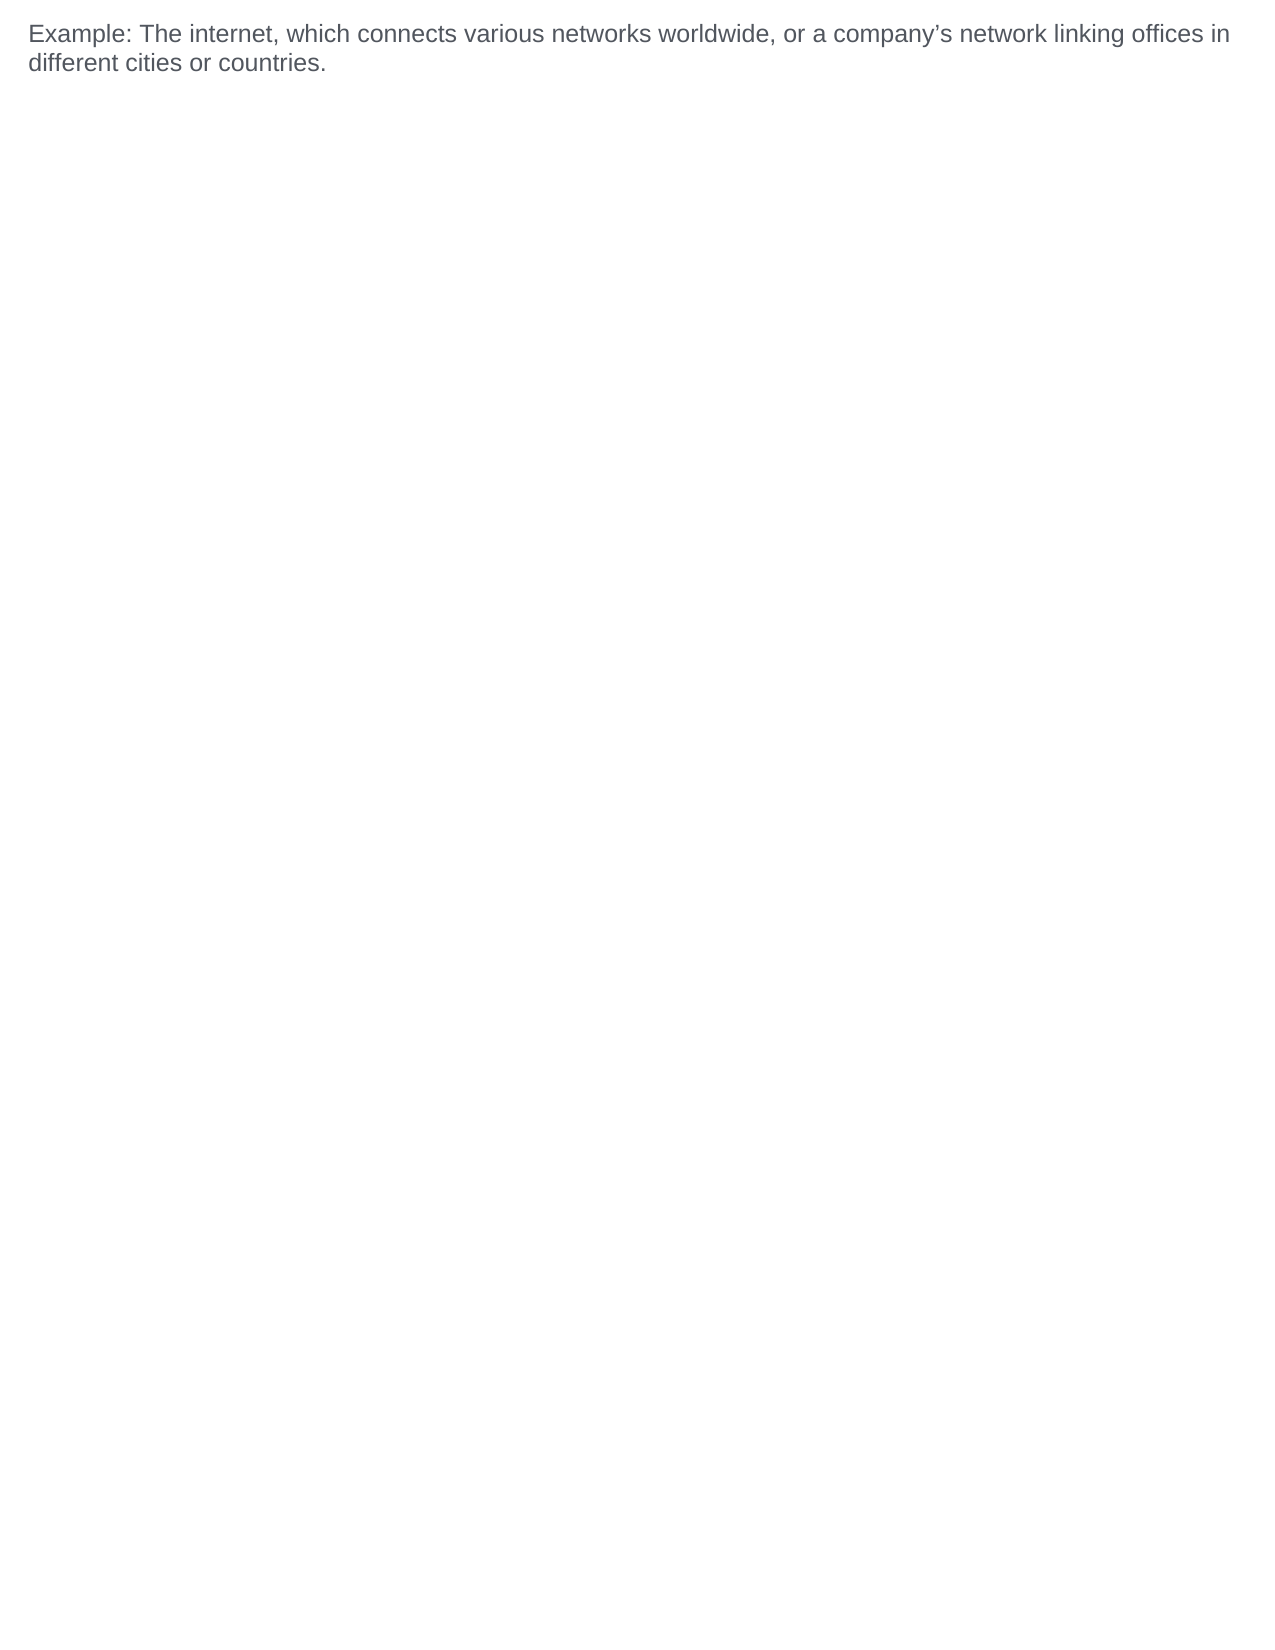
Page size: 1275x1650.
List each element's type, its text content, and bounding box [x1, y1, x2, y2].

text Example: The internet, which connects various networks worldwide, or a company’s network linking offices in different cities or countries. [28, 19, 1247, 76]
